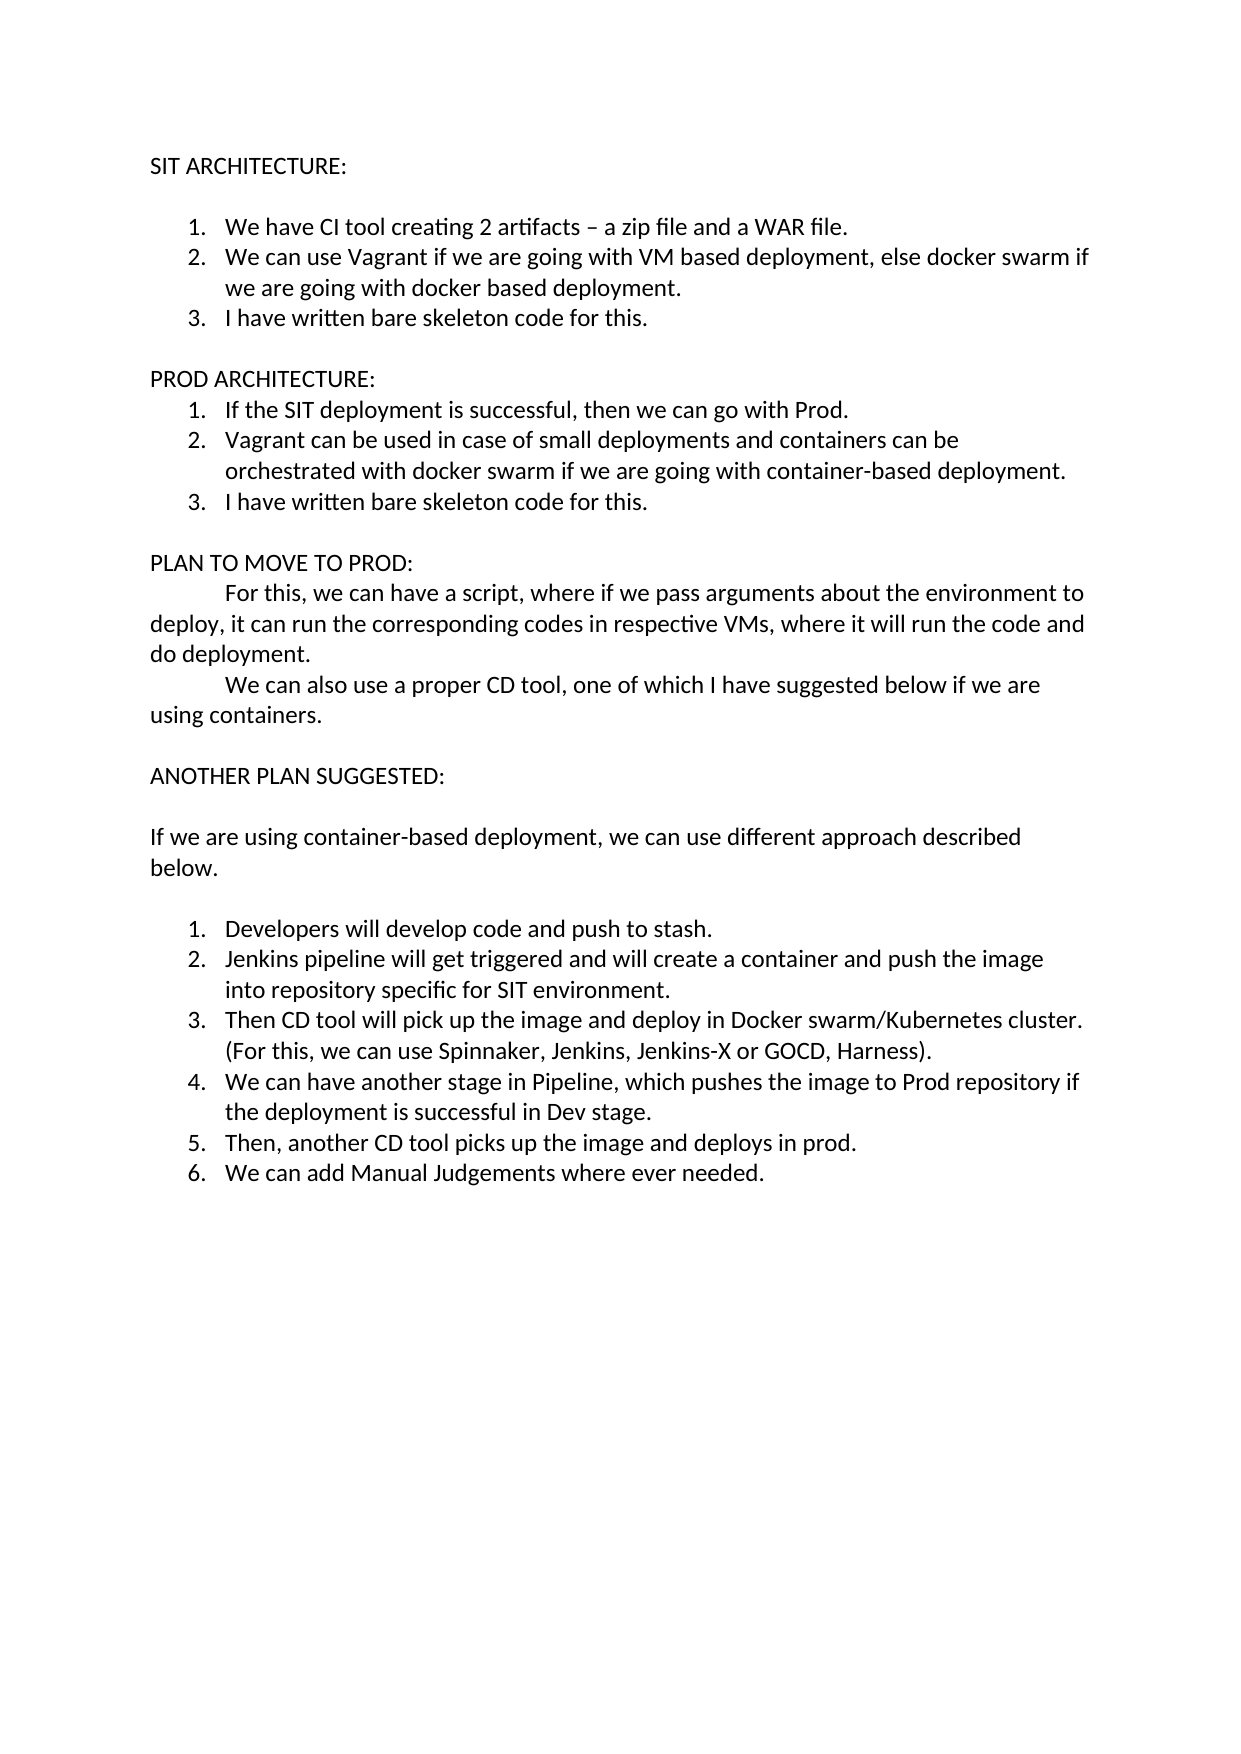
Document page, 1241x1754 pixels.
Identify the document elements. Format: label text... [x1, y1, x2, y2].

list I have written bare skeleton code for this. [187, 486, 1090, 516]
text PROD ARCHITECTURE: [150, 364, 1090, 394]
list Jenkins pipeline will get triggered and will create a container and push the image into repository specific for SIT environment. [187, 943, 1090, 1004]
text ANOTHER PLAN SUGGESTED: [150, 760, 1090, 791]
list We can use Vagrant if we are going with VM based deployment, else docker swarm if we are going with docker based deployment. [187, 242, 1090, 303]
list We can add Manual Judgements where ever needed. [187, 1157, 1090, 1188]
list Developers will develop code and push to stash. [187, 913, 1090, 943]
list We can have another stage in Pipeline, which pushes the image to Prod repository if the deployment is successful in Dev stage. [187, 1066, 1090, 1127]
text If we are using container-based deployment, we can use different approach described below. [150, 821, 1090, 882]
text SIT ARCHITECTURE: [150, 150, 1090, 181]
text PLAN TO MOVE TO PROD: [150, 547, 1090, 577]
list I have written bare skeleton code for this. [187, 303, 1090, 333]
list Vagrant can be used in case of small deployments and containers can be orchestrated with docker swarm if we are going with container-based deployment. [187, 425, 1090, 486]
list Then CD tool will pick up the image and deploy in Docker swarm/Kubernetes cluster. (For this, we can use Spinnaker, Jenkins, Jenkins-X or GOCD, Harness). [187, 1004, 1090, 1066]
text We can also use a proper CD tool, one of which I have suggested below if we are using containers. [150, 669, 1090, 730]
list If the SIT deployment is successful, then we can go with Prod. [187, 394, 1090, 425]
text For this, we can have a script, where if we pass arguments about the environment to deploy, it can run the corresponding codes in respective VMs, where it will run the code and do deployment. [150, 577, 1090, 669]
list We have CI tool creating 2 artifacts – a zip file and a WAR file. [187, 211, 1090, 242]
list Then, another CD tool picks up the image and deploys in prod. [187, 1127, 1090, 1157]
